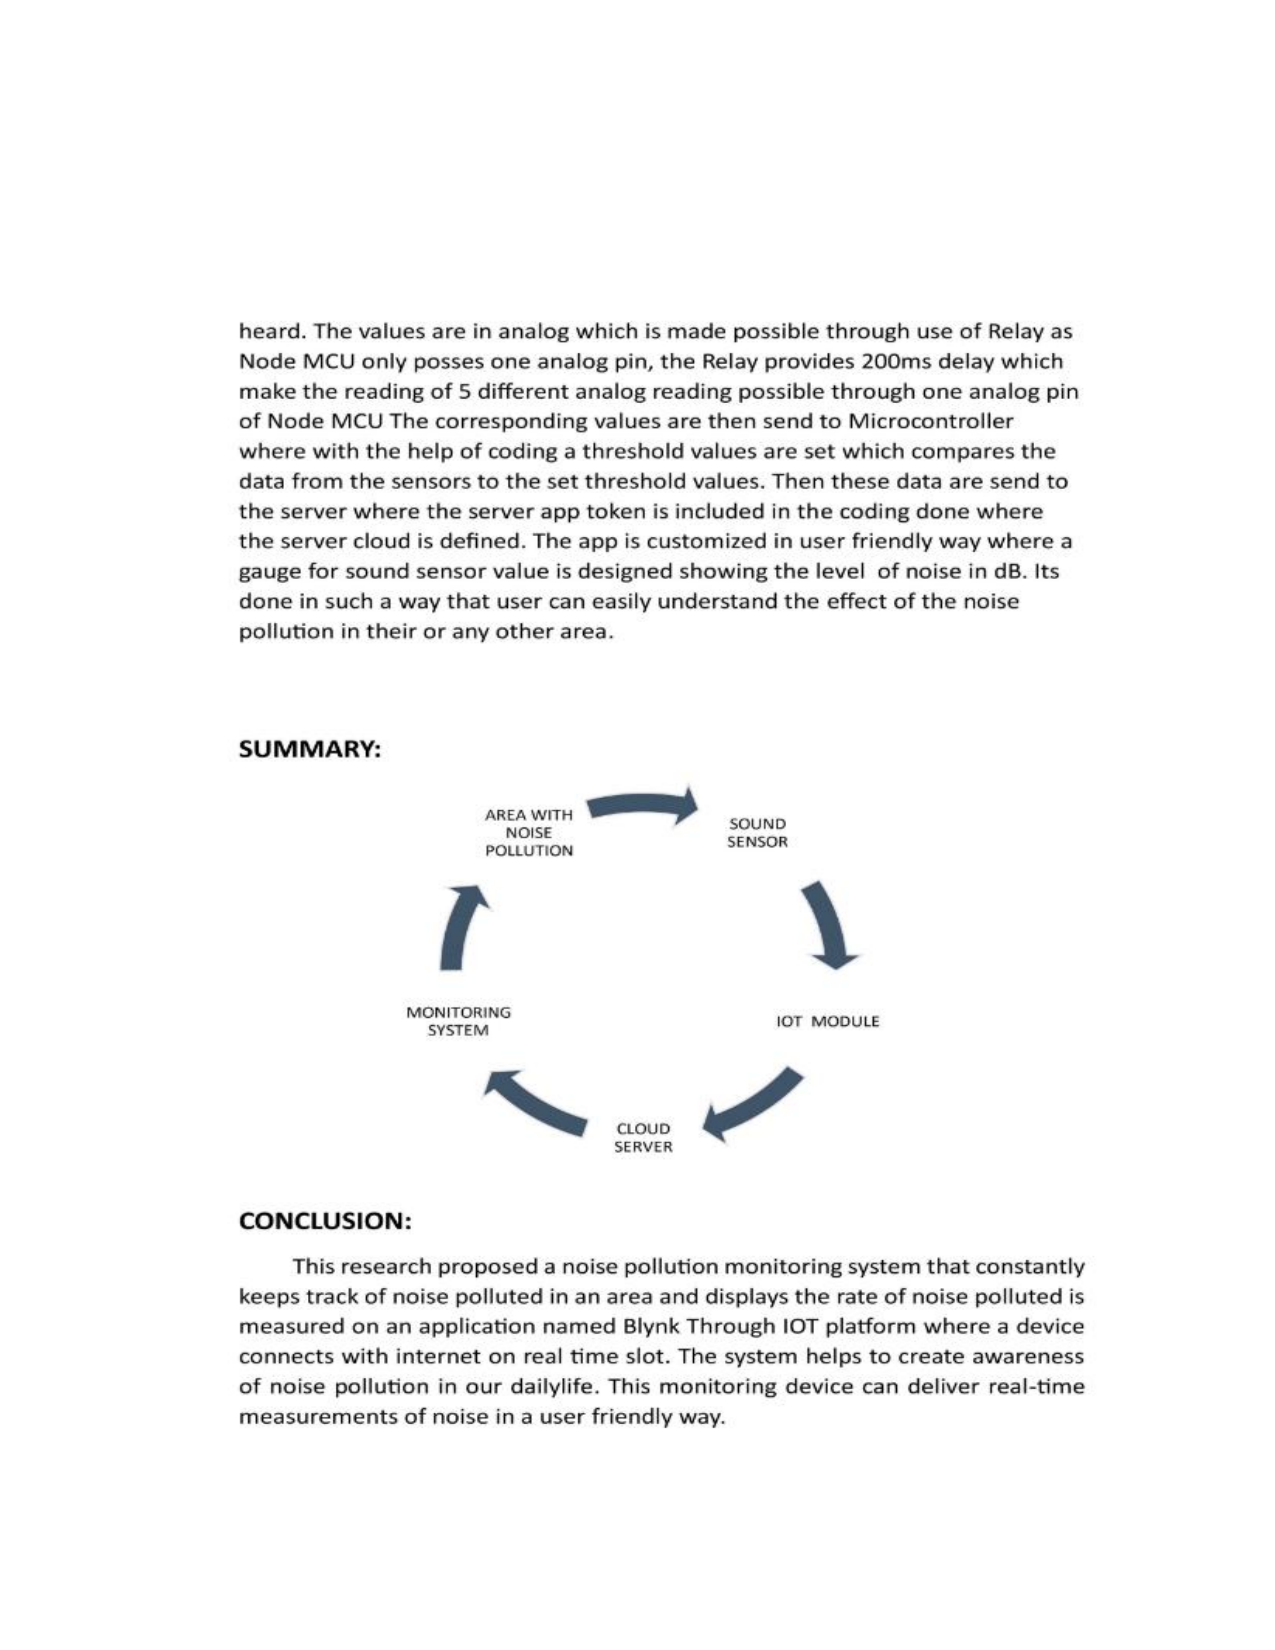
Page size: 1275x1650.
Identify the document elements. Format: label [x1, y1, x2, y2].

picture [104, 150, 1220, 1545]
